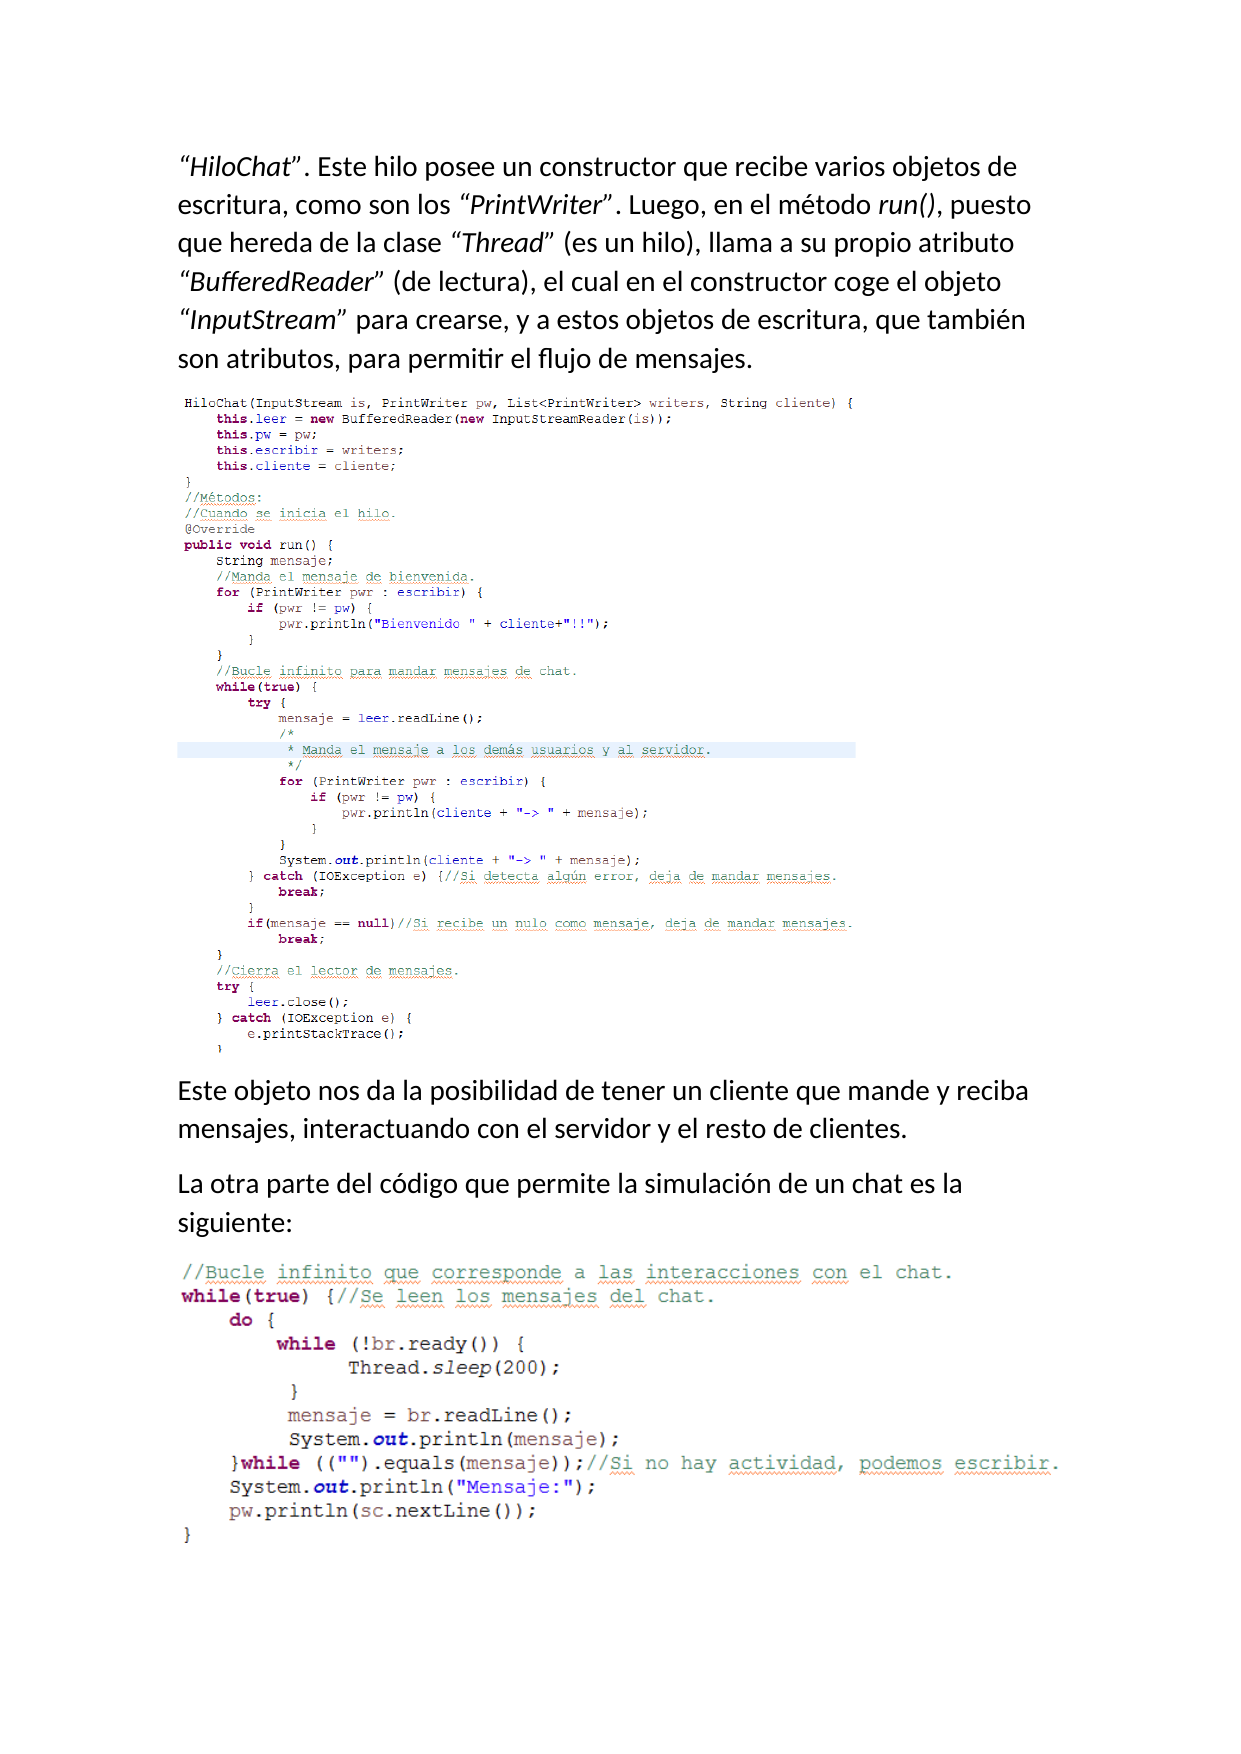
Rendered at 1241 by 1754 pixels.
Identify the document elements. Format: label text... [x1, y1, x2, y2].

text Este objeto nos da la posibilidad de tener un cliente que mande y reciba mensajes, interactuando con el servidor y el resto de clientes. [177, 1072, 1063, 1146]
picture [177, 395, 856, 1053]
picture [177, 1258, 1063, 1543]
text “HiloChat”. Este hilo posee un constructor que recibe varios objetos de escritura, como son los “PrintWriter”. Luego, en el método run(), puesto que hereda de la clase “Thread” (es un hilo), llama a su propio atributo “BufferedReader” (de lectura), el cual en el constructor coge el objeto “InputStream” para crearse, y a estos objetos de escritura, que también son atributos, para permitir el flujo de mensajes. [177, 148, 1063, 375]
text La otra parte del código que permite la simulación de un chat es la siguiente: [177, 1165, 1063, 1239]
